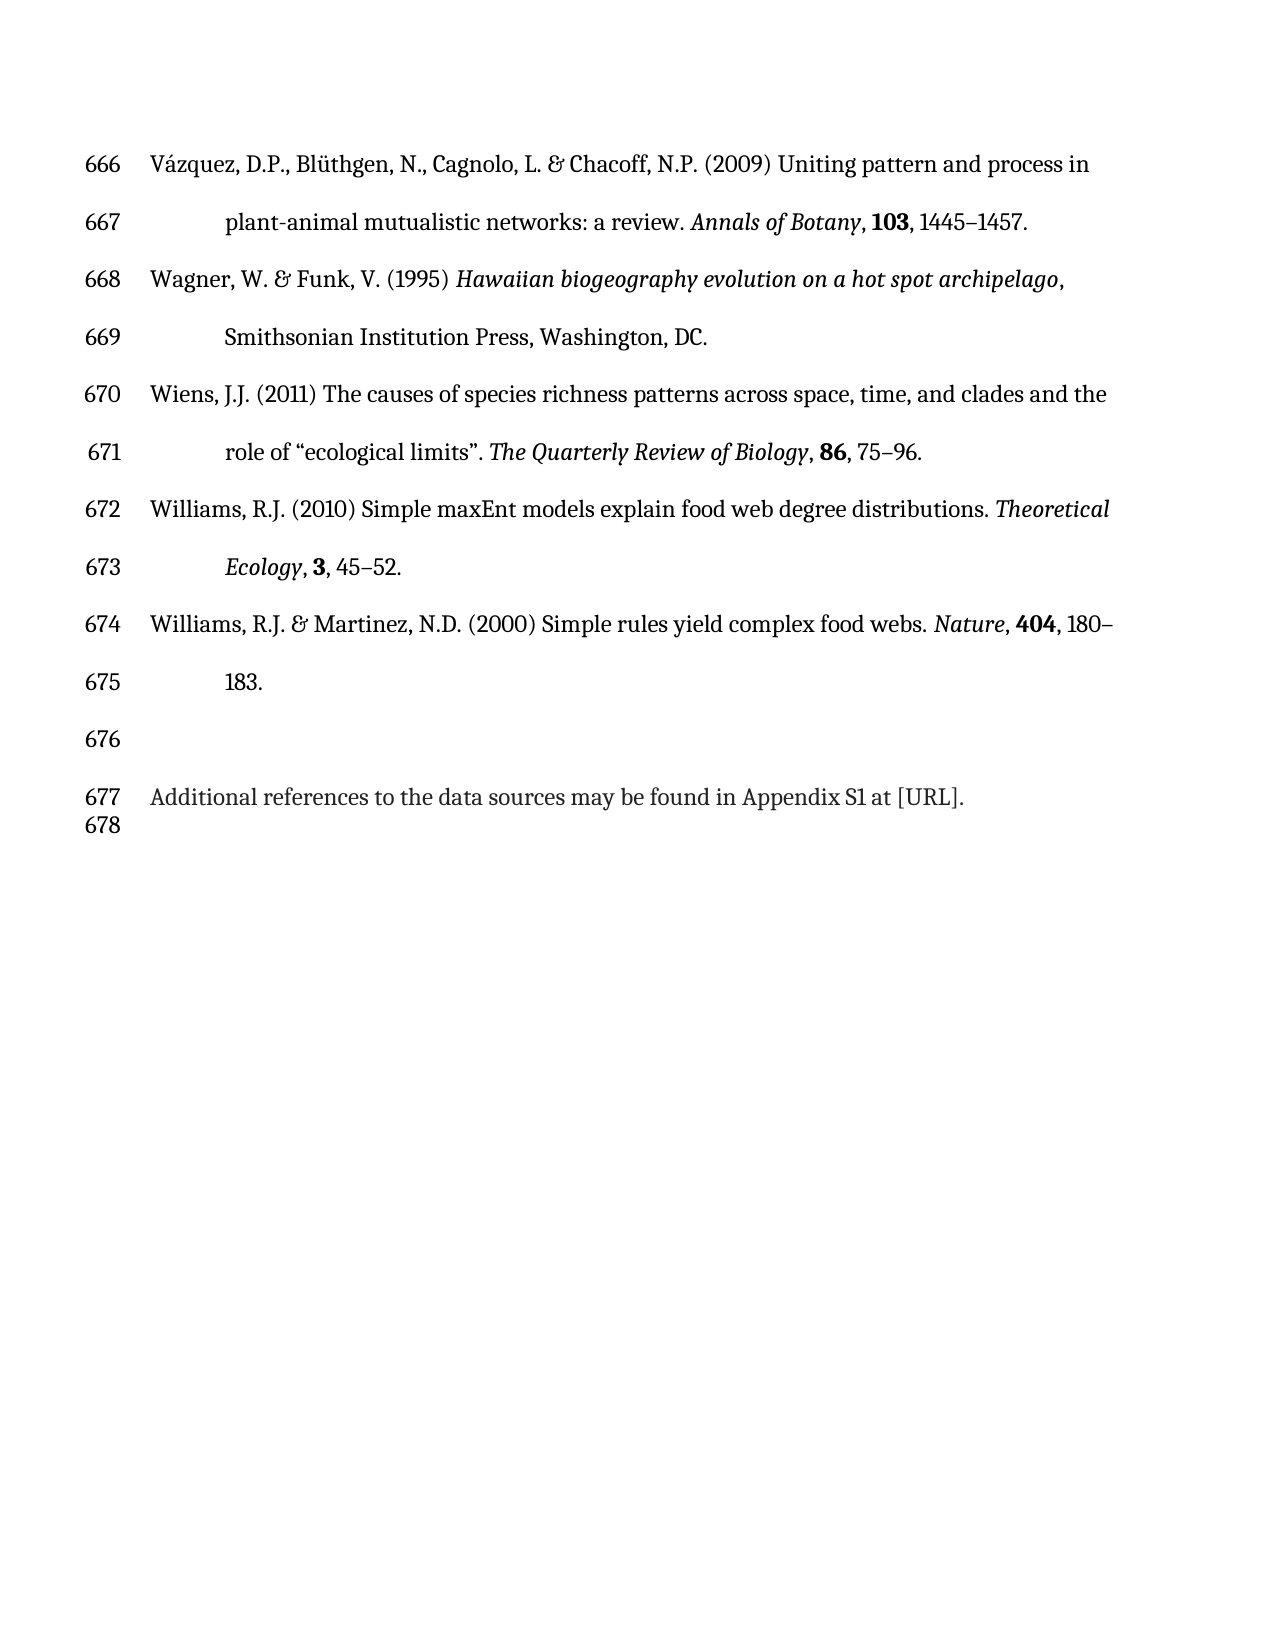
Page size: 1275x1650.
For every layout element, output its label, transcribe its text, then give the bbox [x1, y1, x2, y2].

text Wagner, W. & Funk, V. (1995) Hawaiian biogeography evolution on a hot spot archipelago, Smithsonian Institution Press, Washington, DC. [150, 265, 1125, 351]
text Vázquez, D.P., Blüthgen, N., Cagnolo, L. & Chacoff, N.P. (2009) Uniting pattern and process in plant-animal mutualistic networks: a review. Annals of Botany, 103, 1445–1457. [150, 150, 1125, 236]
text Williams, R.J. & Martinez, N.D. (2000) Simple rules yield complex food webs. Nature, 404, 180–183. [150, 610, 1125, 696]
text Wiens, J.J. (2011) The causes of species richness patterns across space, time, and clades and the role of “ecological limits”. The Quarterly Review of Biology, 86, 75–96. [150, 380, 1125, 466]
text Additional references to the data sources may be found in Appendix S1 at [URL]. [150, 782, 1125, 811]
text Williams, R.J. (2010) Simple maxEnt models explain food web degree distributions. Theoretical Ecology, 3, 45–52. [150, 495, 1125, 581]
